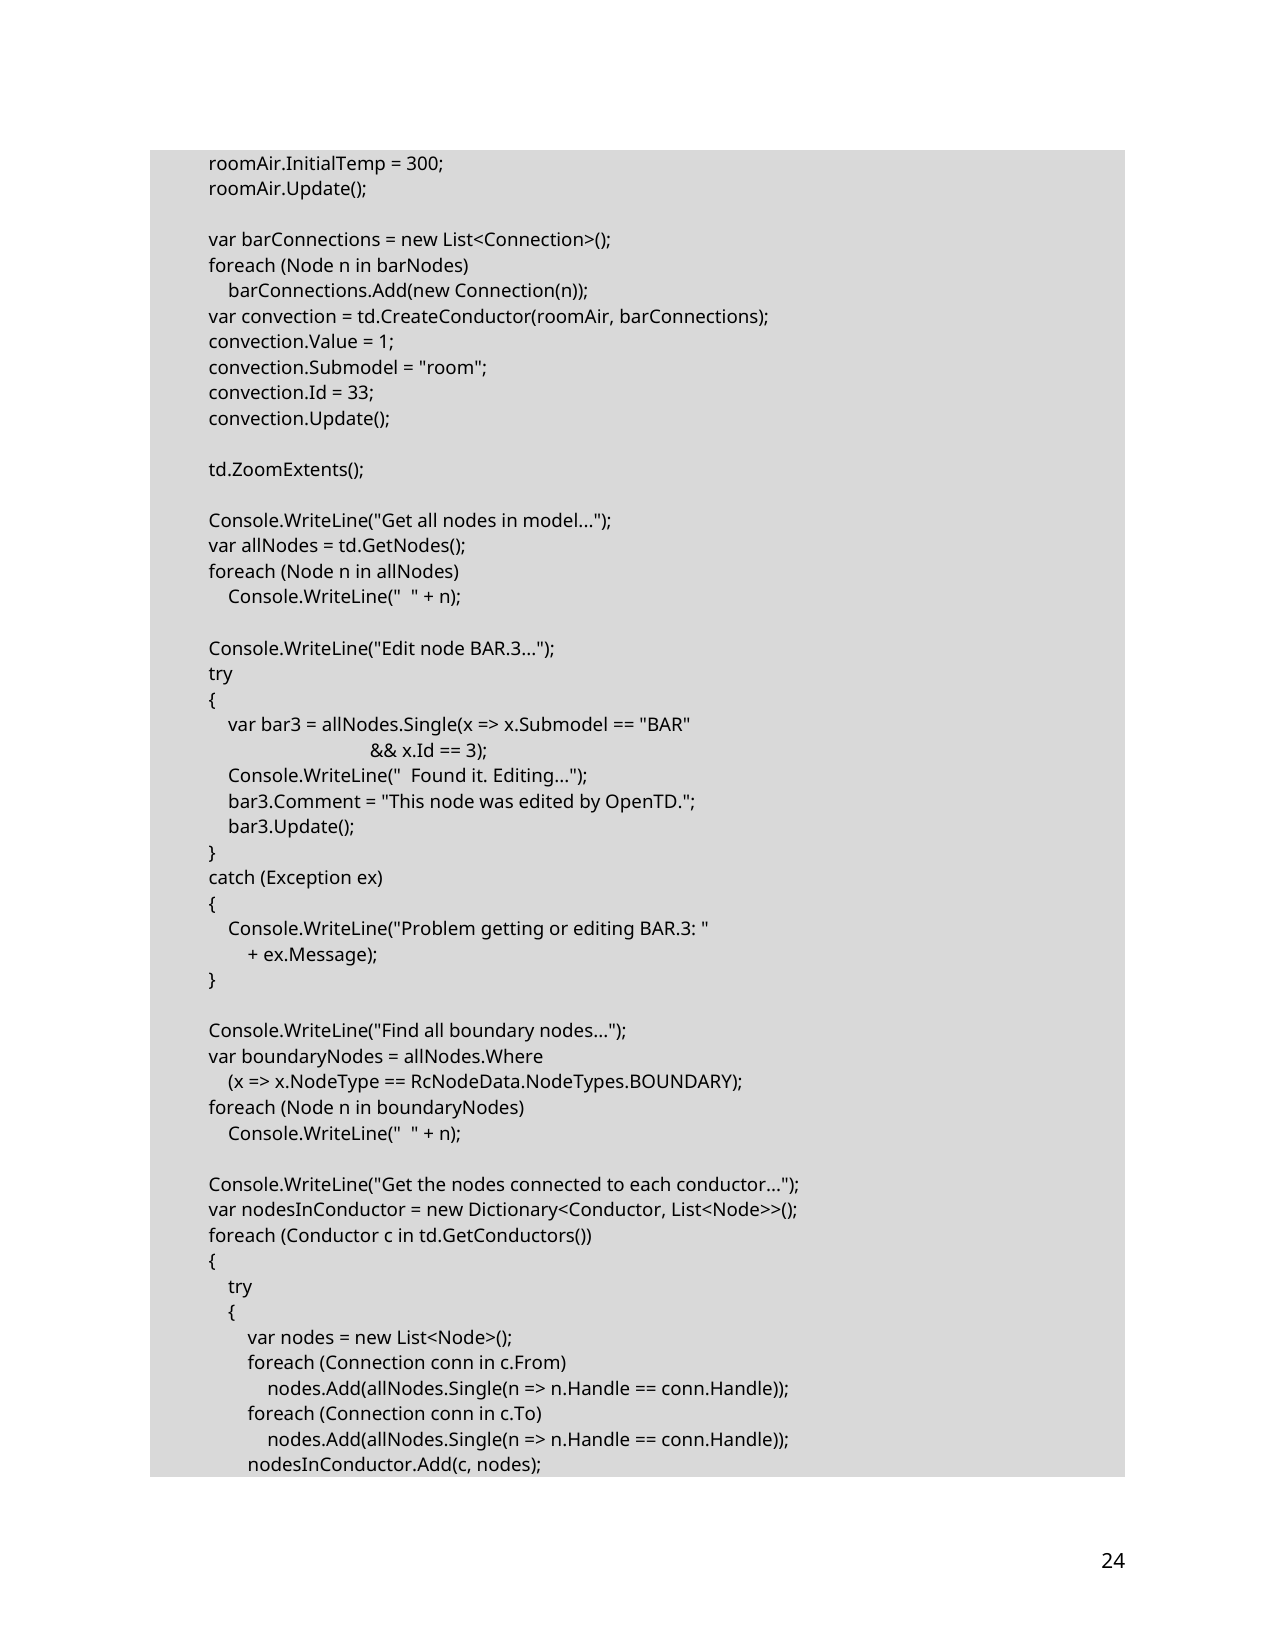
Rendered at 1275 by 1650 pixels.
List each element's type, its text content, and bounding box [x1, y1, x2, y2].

text Console.WriteLine("Get the nodes connected to each conductor..."); [150, 1171, 1125, 1196]
text convection.Submodel = "room"; [150, 354, 1125, 380]
text } [150, 967, 1125, 992]
text { [150, 686, 1125, 711]
text } [150, 839, 1125, 864]
text (x => x.NodeType == RcNodeData.NodeTypes.BOUNDARY); [150, 1069, 1125, 1094]
text Console.WriteLine("Get all nodes in model..."); [150, 507, 1125, 533]
text convection.Update(); [150, 405, 1125, 431]
text roomAir.InitialTemp = 300; [150, 150, 1125, 176]
text nodes.Add(allNodes.Single(n => n.Handle == conn.Handle)); [150, 1426, 1125, 1452]
text var barConnections = new List<Connection>(); [150, 227, 1125, 252]
text Console.WriteLine(" " + n); [150, 1120, 1125, 1145]
text { [150, 890, 1125, 916]
text foreach (Node n in boundaryNodes) [150, 1094, 1125, 1120]
text foreach (Node n in allNodes) [150, 558, 1125, 584]
text var boundaryNodes = allNodes.Where [150, 1043, 1125, 1069]
text roomAir.Update(); [150, 176, 1125, 201]
text Console.WriteLine("Edit node BAR.3..."); [150, 635, 1125, 660]
text bar3.Comment = "This node was edited by OpenTD."; [150, 788, 1125, 813]
text var nodes = new List<Node>(); [150, 1324, 1125, 1349]
text td.ZoomExtents(); [150, 456, 1125, 482]
text Console.WriteLine("Problem getting or editing BAR.3: " [150, 916, 1125, 941]
text nodes.Add(allNodes.Single(n => n.Handle == conn.Handle)); [150, 1375, 1125, 1401]
text var bar3 = allNodes.Single(x => x.Submodel == "BAR" [150, 711, 1125, 737]
text Console.WriteLine(" Found it. Editing..."); [150, 762, 1125, 788]
text var allNodes = td.GetNodes(); [150, 533, 1125, 558]
text foreach (Conductor c in td.GetConductors()) [150, 1222, 1125, 1247]
text barConnections.Add(new Connection(n)); [150, 278, 1125, 303]
text var nodesInConductor = new Dictionary<Conductor, List<Node>>(); [150, 1196, 1125, 1222]
text foreach (Connection conn in c.From) [150, 1349, 1125, 1375]
text Console.WriteLine(" " + n); [150, 584, 1125, 609]
text try [150, 660, 1125, 686]
text foreach (Node n in barNodes) [150, 252, 1125, 278]
text { [150, 1298, 1125, 1324]
text nodesInConductor.Add(c, nodes); [150, 1452, 1125, 1477]
text try [150, 1273, 1125, 1298]
text Console.WriteLine("Find all boundary nodes..."); [150, 1018, 1125, 1043]
text var convection = td.CreateConductor(roomAir, barConnections); [150, 303, 1125, 329]
text { [150, 1247, 1125, 1273]
text bar3.Update(); [150, 813, 1125, 839]
text foreach (Connection conn in c.To) [150, 1401, 1125, 1426]
text && x.Id == 3); [150, 737, 1125, 762]
text catch (Exception ex) [150, 864, 1125, 890]
text + ex.Message); [150, 941, 1125, 967]
text convection.Id = 33; [150, 380, 1125, 405]
text convection.Value = 1; [150, 329, 1125, 354]
